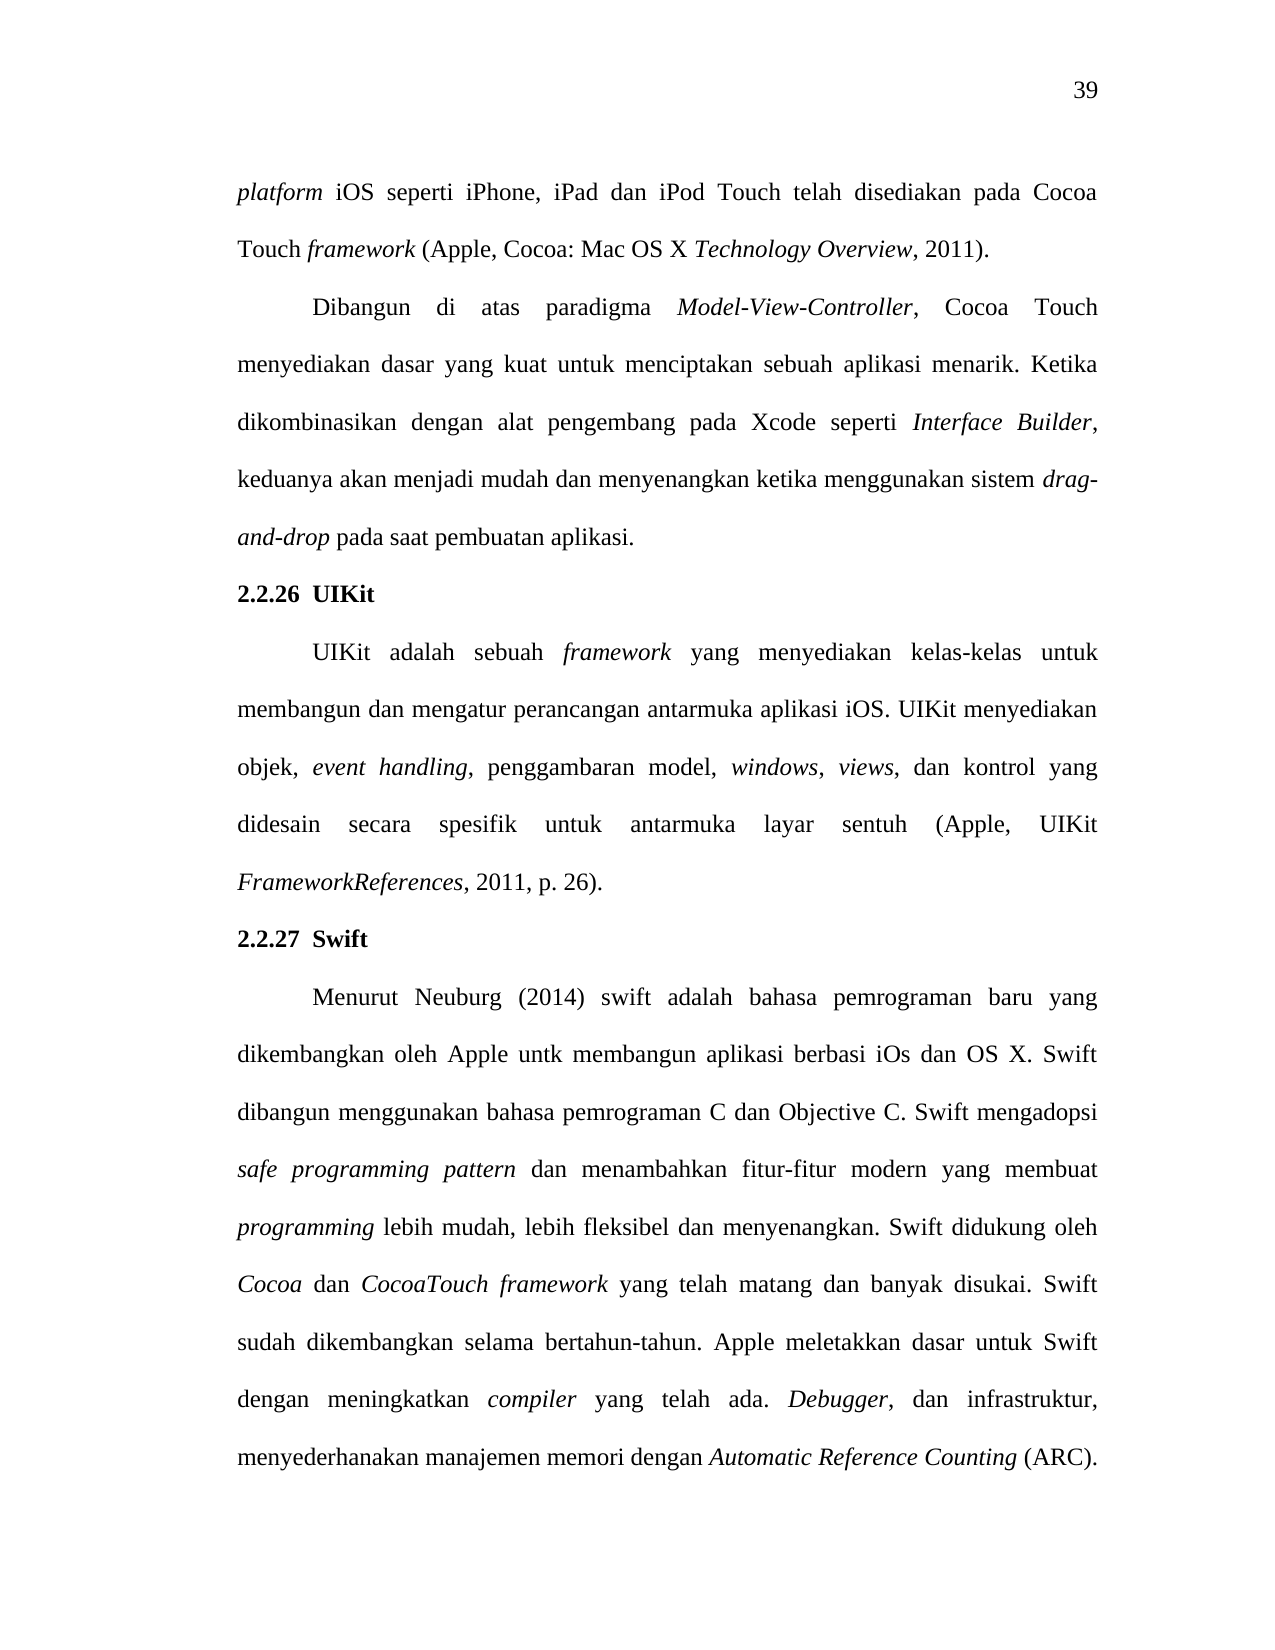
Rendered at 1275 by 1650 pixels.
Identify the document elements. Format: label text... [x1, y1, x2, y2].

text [237, 177, 1098, 263]
list Swift [237, 924, 1098, 953]
text Dibangun di atas paradigma Model-View-Controller, Cocoa Touch menyediakan dasar yang kuat untuk menciptakan sebuah aplikasi menarik. Ketika dikombinasikan dengan alat pengembang pada Xcode seperti Interface Builder, keduanya akan menjadi mudah dan menyenangkan ketika menggunakan sistem drag-and-drop pada saat pembuatan aplikasi. [237, 292, 1098, 551]
text UIKit adalah sebuah framework yang menyediakan kelas-kelas untuk membangun dan mengatur perancangan antarmuka aplikasi iOS. UIKit menyediakan objek, event handling, penggambaran model, windows, views, dan kontrol yang didesain secara spesifik untuk antarmuka layar sentuh (Apple, UIKit FrameworkReferences, 2011, p. 26). [237, 637, 1098, 896]
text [237, 982, 1098, 1471]
list UIKit [237, 579, 1098, 608]
